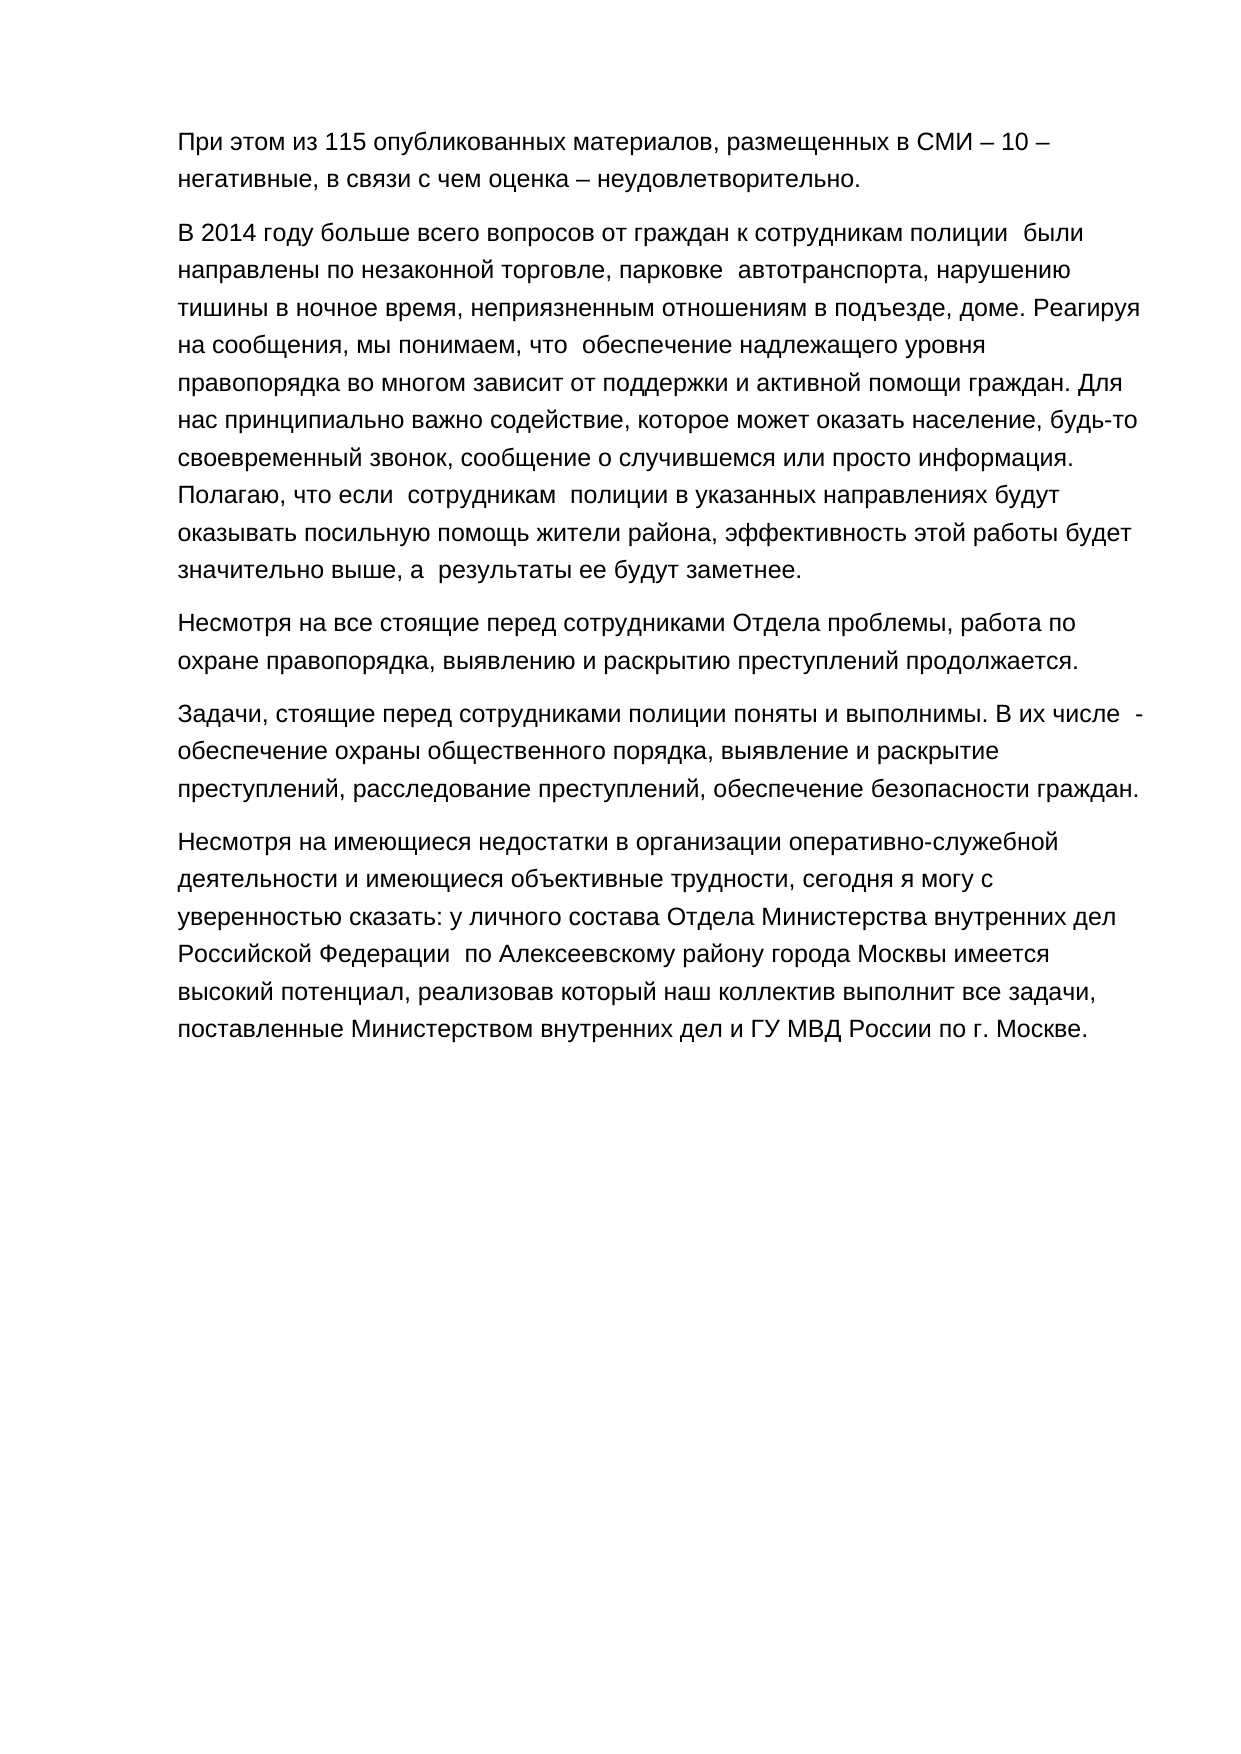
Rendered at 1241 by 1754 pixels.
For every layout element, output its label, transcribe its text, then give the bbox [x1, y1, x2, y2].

text Несмотря на имеющиеся недостатки в организации оперативно-служебной деятельности и имеющиеся объективные трудности, сегодня я могу с уверенностью сказать: у личного состава Отдела Министерства внутренних дел Российской Федерации по Алексеевскому району города Москвы имеется высокий потенциал, реализовав который наш коллектив выполнит все задачи, поставленные Министерством внутренних дел и ГУ МВД России по г. Москве. [177, 818, 1152, 1043]
text В 2014 году больше всего вопросов от граждан к сотрудникам полиции были направлены по незаконной торговле, парковке автотранспорта, нарушению тишины в ночное время, неприязненным отношениям в подъезде, доме. Реагируя на сообщения, мы понимаем, что обеспечение надлежащего уровня правопорядка во многом зависит от поддержки и активной помощи граждан. Для нас принципиально важно содействие, которое может оказать население, будь-то своевременный звонок, сообщение о случившемся или просто информация. Полагаю, что если сотрудникам полиции в указанных направлениях будут оказывать посильную помощь жители района, эффективность этой работы будет значительно выше, а результаты ее будут заметнее. [177, 209, 1152, 584]
text Задачи, стоящие перед сотрудниками полиции поняты и выполнимы. В их числе - обеспечение охраны общественного порядка, выявление и раскрытие преступлений, расследование преступлений, обеспечение безопасности граждан. [177, 690, 1152, 802]
text Несмотря на все стоящие перед сотрудниками Отдела проблемы, работа по охране правопорядка, выявлению и раскрытию преступлений продолжается. [177, 599, 1152, 674]
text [177, 118, 1152, 193]
